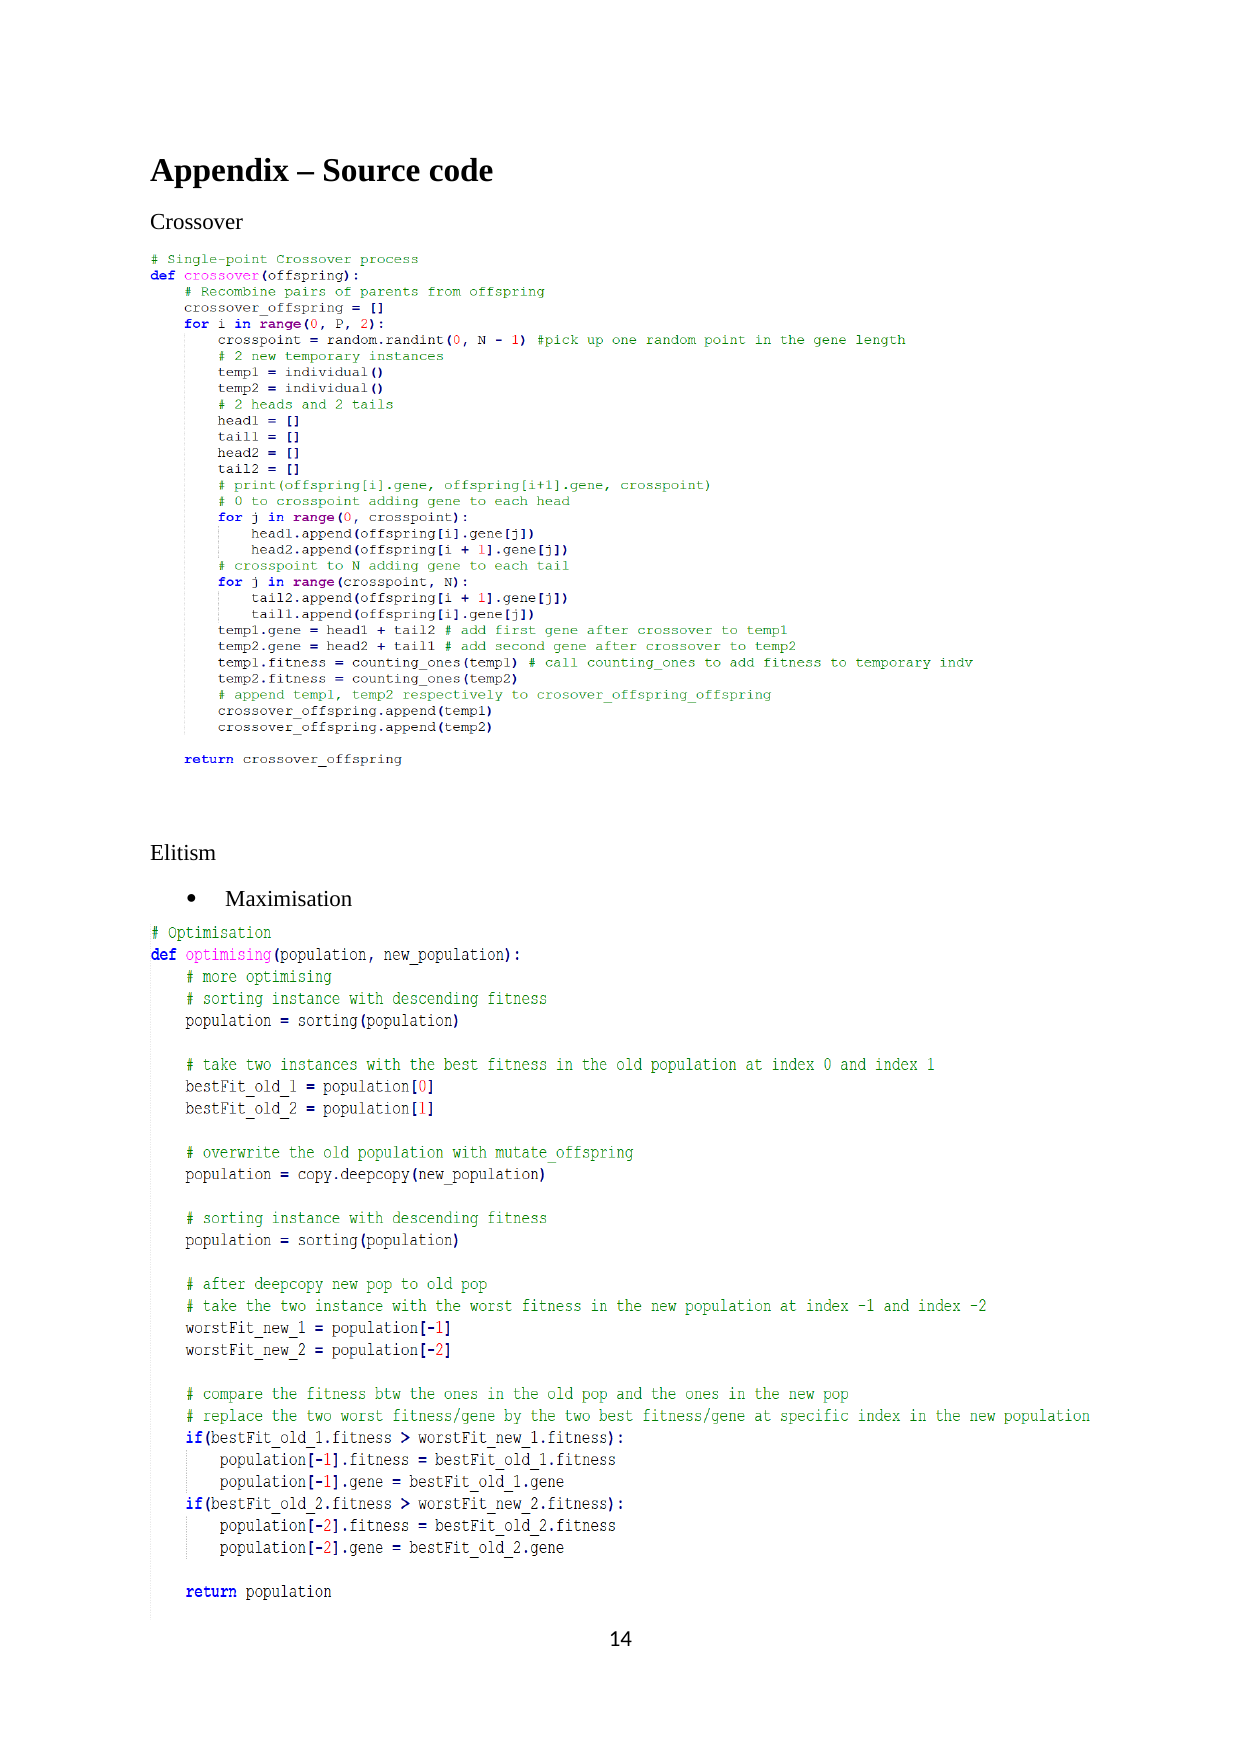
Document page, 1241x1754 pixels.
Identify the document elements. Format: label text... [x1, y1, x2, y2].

picture [150, 923, 1115, 1620]
text Appendix – Source code [150, 150, 583, 188]
list Maximisation [187, 884, 583, 911]
text Crossover [150, 208, 583, 234]
text Elitism [150, 839, 583, 866]
picture [150, 253, 988, 774]
